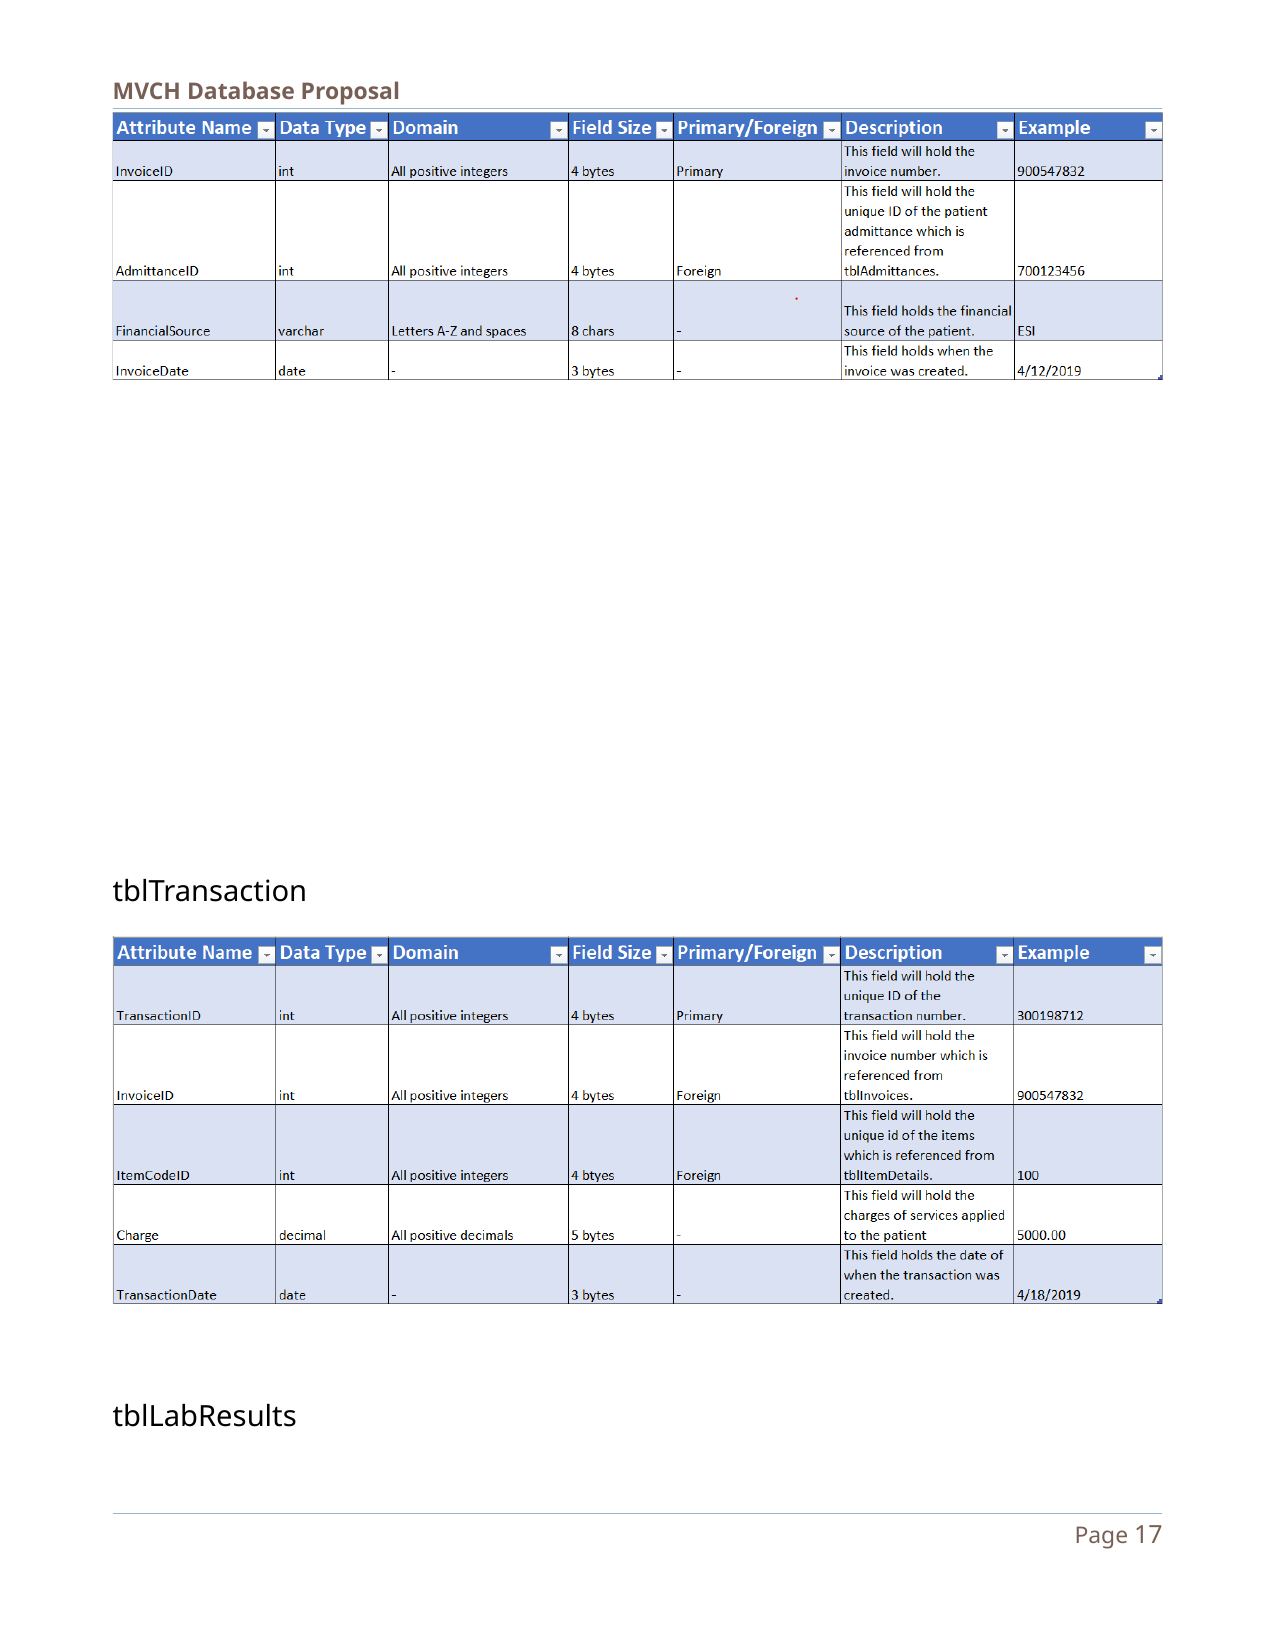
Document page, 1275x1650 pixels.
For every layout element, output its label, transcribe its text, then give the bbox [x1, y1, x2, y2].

text tblLabResults [112, 1395, 1162, 1435]
picture [112, 936, 1163, 1304]
text tblTransaction [112, 870, 1162, 910]
picture [112, 112, 1163, 380]
